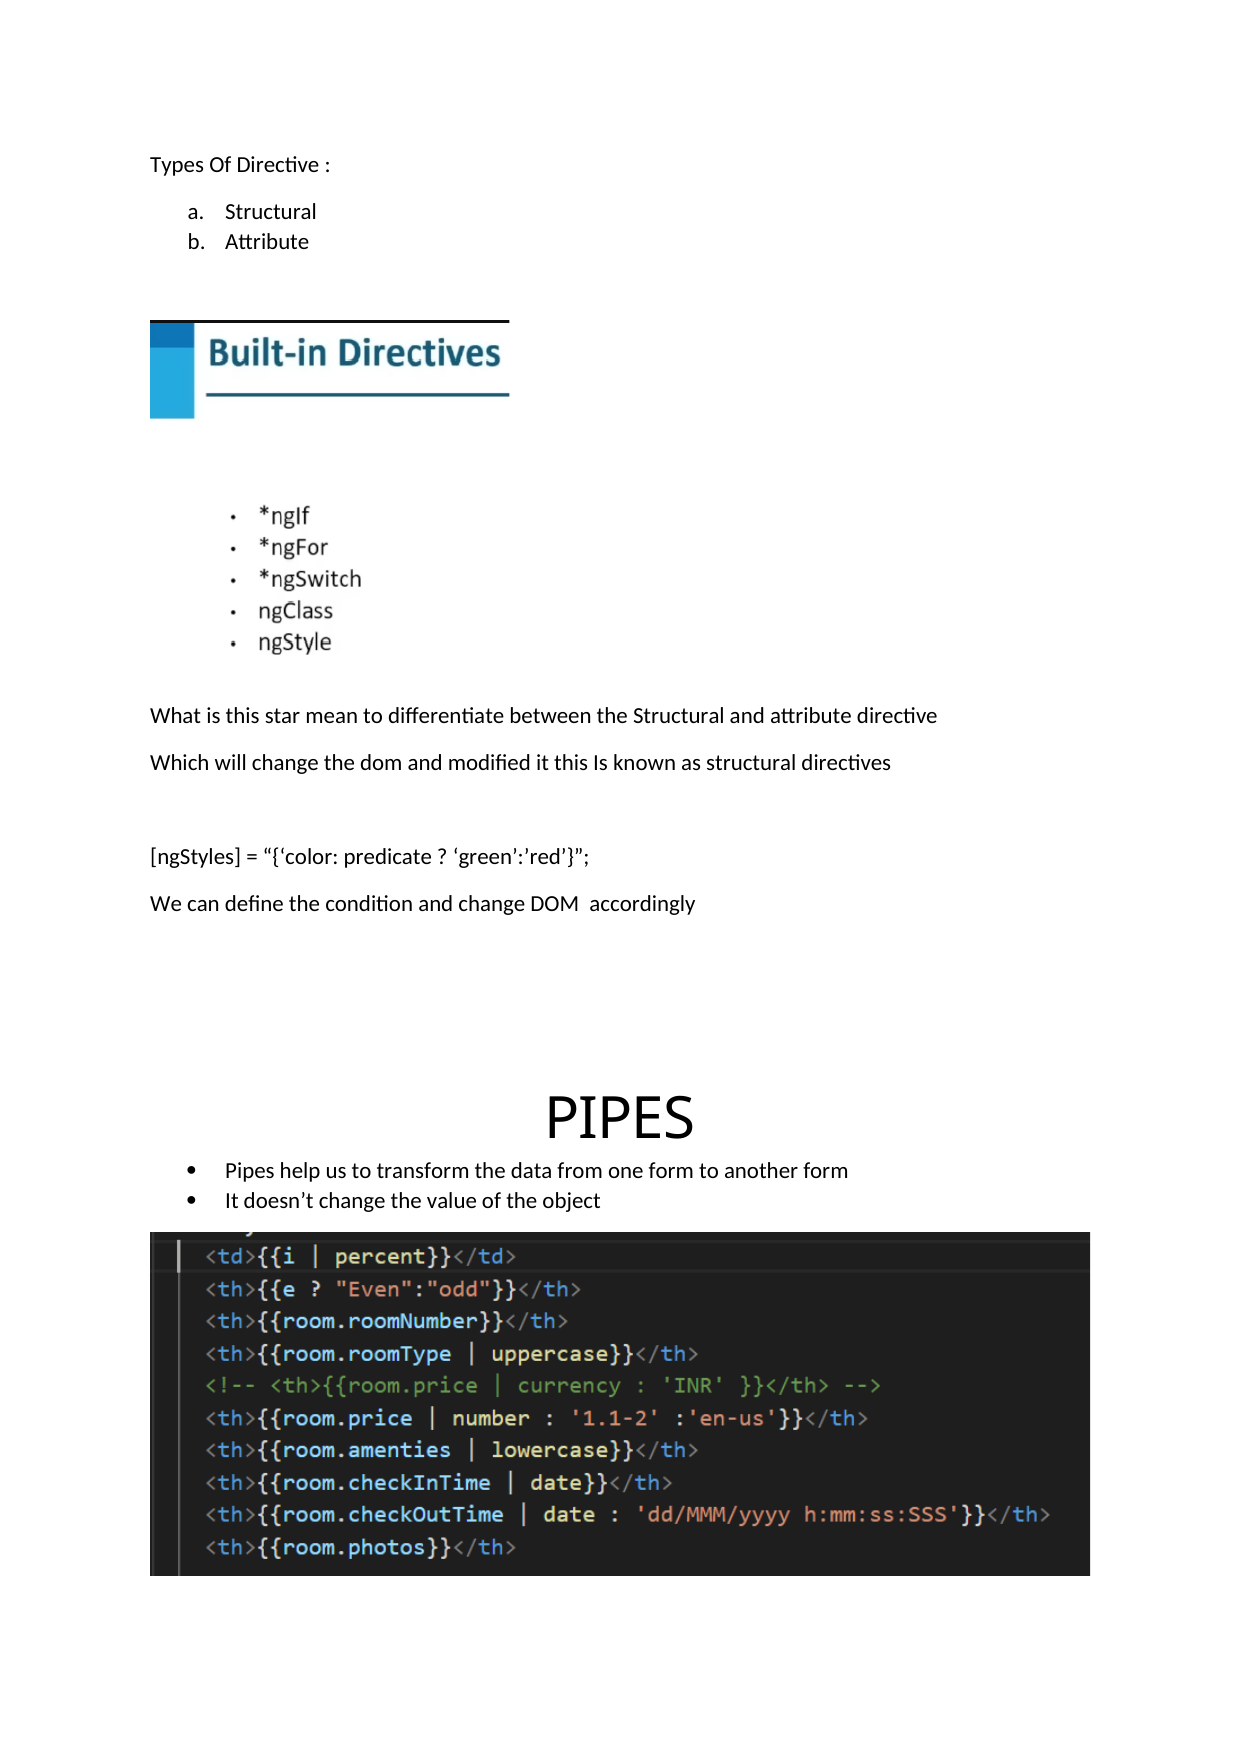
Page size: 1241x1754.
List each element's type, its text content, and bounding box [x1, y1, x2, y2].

text What is this star mean to differentiate between the Structural and attribute directive [150, 701, 1090, 729]
list Attribute [187, 227, 1090, 255]
text Types Of Directive : [150, 150, 1090, 178]
list Pipes help us to transform the data from one form to another form [187, 1156, 1090, 1184]
picture [150, 320, 510, 683]
picture [150, 1232, 1091, 1576]
text Which will change the dom and modified it this Is known as structural directives [150, 748, 1090, 776]
text [ngStyles] = “{‘color: predicate ? ‘green’:’red’}”; [150, 842, 1090, 870]
list Structural [187, 197, 1090, 225]
text We can define the condition and change DOM accordingly [150, 889, 1090, 917]
list It doesn’t change the value of the object [187, 1186, 1090, 1214]
title PIPES [150, 1076, 1090, 1156]
